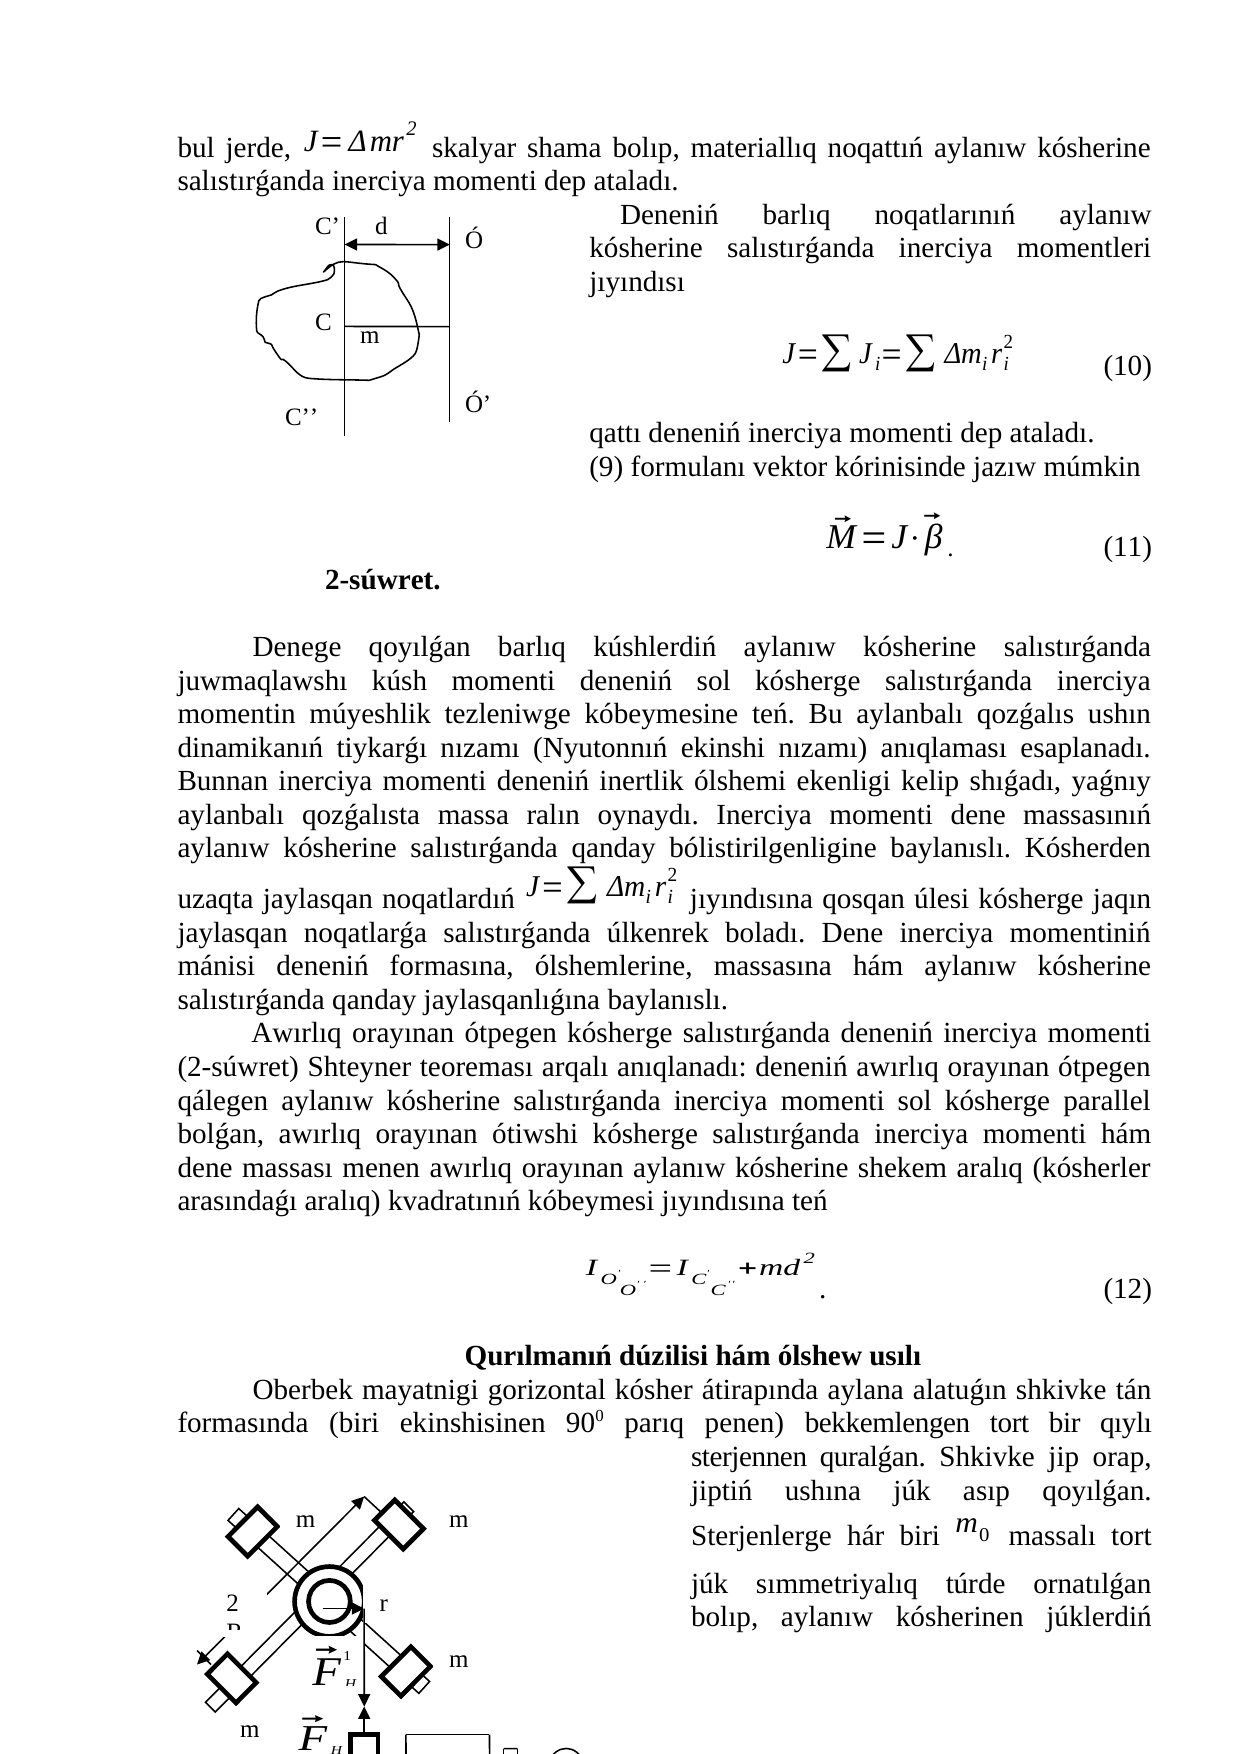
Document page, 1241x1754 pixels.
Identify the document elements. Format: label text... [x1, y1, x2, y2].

text Awırlıq orayınan ótpegen kósherge salıstırǵanda deneniń inerciya momenti (2-súwret) Shteyner teoreması arqalı anıqlanadı: deneniń awırlıq orayınan ótpegen qálegen aylanıw kósherine salıstırǵanda inerciya momenti sol kósherge parallel bolǵan, awırlıq orayınan ótiwshi kósherge salıstırǵanda inerciya momenti hám dene massası menen awırlıq orayınan aylanıw kósherine shekem aralıq (kósherler arasındaǵı aralıq) kvadratınıń kóbeymesi jıyındısına teń [177, 1016, 1152, 1217]
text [177, 1372, 1152, 1633]
text . (12) [252, 1250, 1152, 1305]
text . (11) [177, 511, 1152, 562]
text Deneniń barlıq noqatlarınıń aylanıw kósherine salıstırǵanda inerciya momentleri jıyındısı [177, 197, 1152, 298]
text (10) [570, 331, 1152, 382]
text Qurılmanıń dúzilisi hám ólshew usılı [177, 1338, 1152, 1372]
text (9) formulanı vektor kórinisinde jazıw múmkin [570, 449, 1152, 483]
text bul jerde, skalyar shama bolıp, materiallıq noqattıń aylanıw kósherine salıstırǵanda inerciya momenti dep ataladı. [177, 118, 1152, 197]
text 2-súwret. [177, 562, 1152, 596]
text qattı deneniń inerciya momenti dep ataladı. [570, 416, 1152, 449]
text Denege qoyılǵan barlıq kúshlerdiń aylanıw kósherine salıstırǵanda juwmaqlawshı kúsh momenti deneniń sol kósherge salıstırǵanda inerciya momentin múyeshlik tezleniwge kóbeymesine teń. Bu aylanbalı qozǵalıs ushın dinamikanıń tiykarǵı nızamı (Nyutonnıń ekinshi nızamı) anıqlaması esaplanadı. Bunnan inerciya momenti deneniń inertlik ólshemi ekenligi kelip shıǵadı, yaǵnıy aylanbalı qozǵalısta massa ralın oynaydı. Inerciya momenti dene massasınıń aylanıw kósherine salıstırǵanda qanday bólistirilgenligine baylanıslı. Kósherden uzaqta jaylasqan noqatlardıń jıyındısına qosqan úlesi kósherge jaqın jaylasqan noqatlarǵa salıstırǵanda úlkenrek boladı. Dene inerciya momentiniń mánisi deneniń formasına, ólshemlerine, massasına hám aylanıw kósherine salıstırǵanda qanday jaylasqanlıǵına baylanıslı. [177, 629, 1152, 1016]
